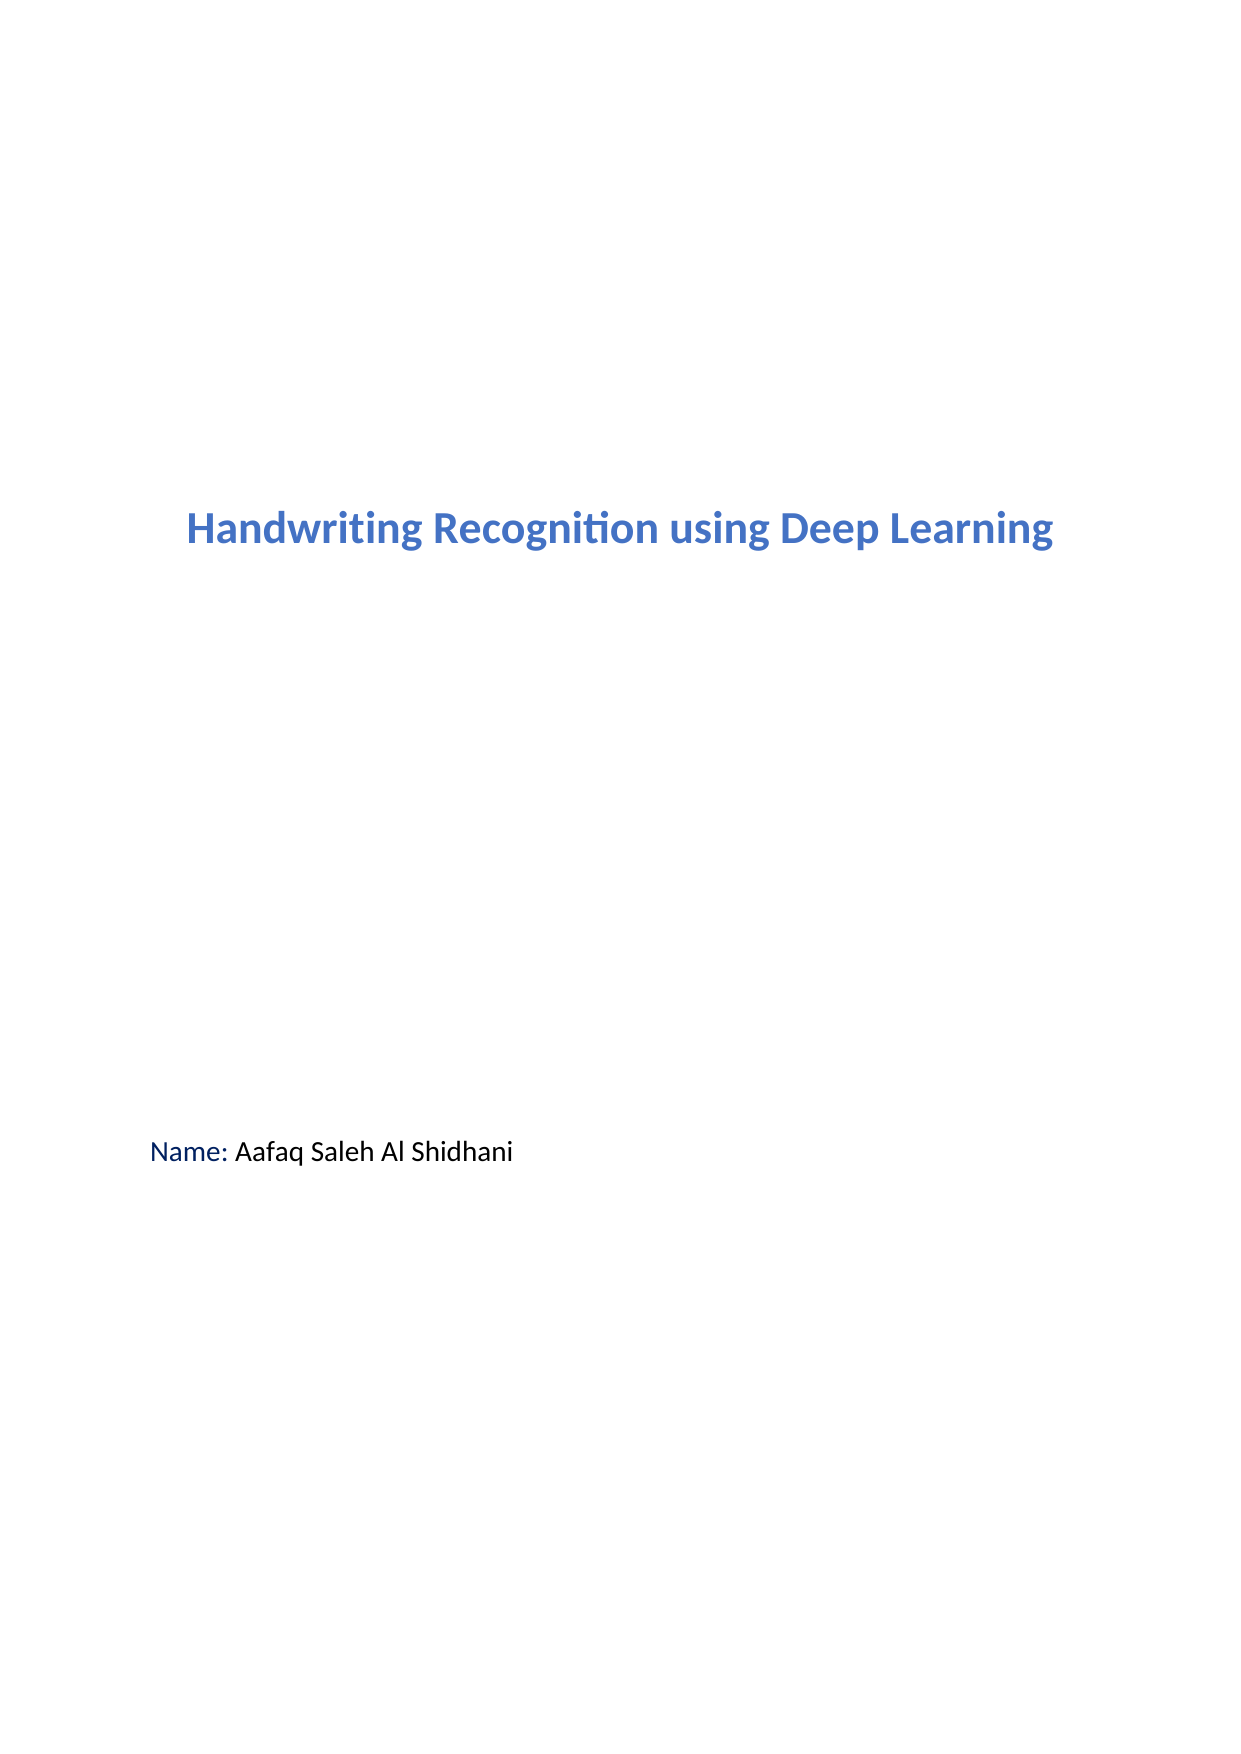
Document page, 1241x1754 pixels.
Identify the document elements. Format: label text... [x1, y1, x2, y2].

text Handwriting Recognition using Deep Learning [150, 499, 1090, 555]
text Name: Aafaq Saleh Al Shidhani [150, 1133, 583, 1169]
